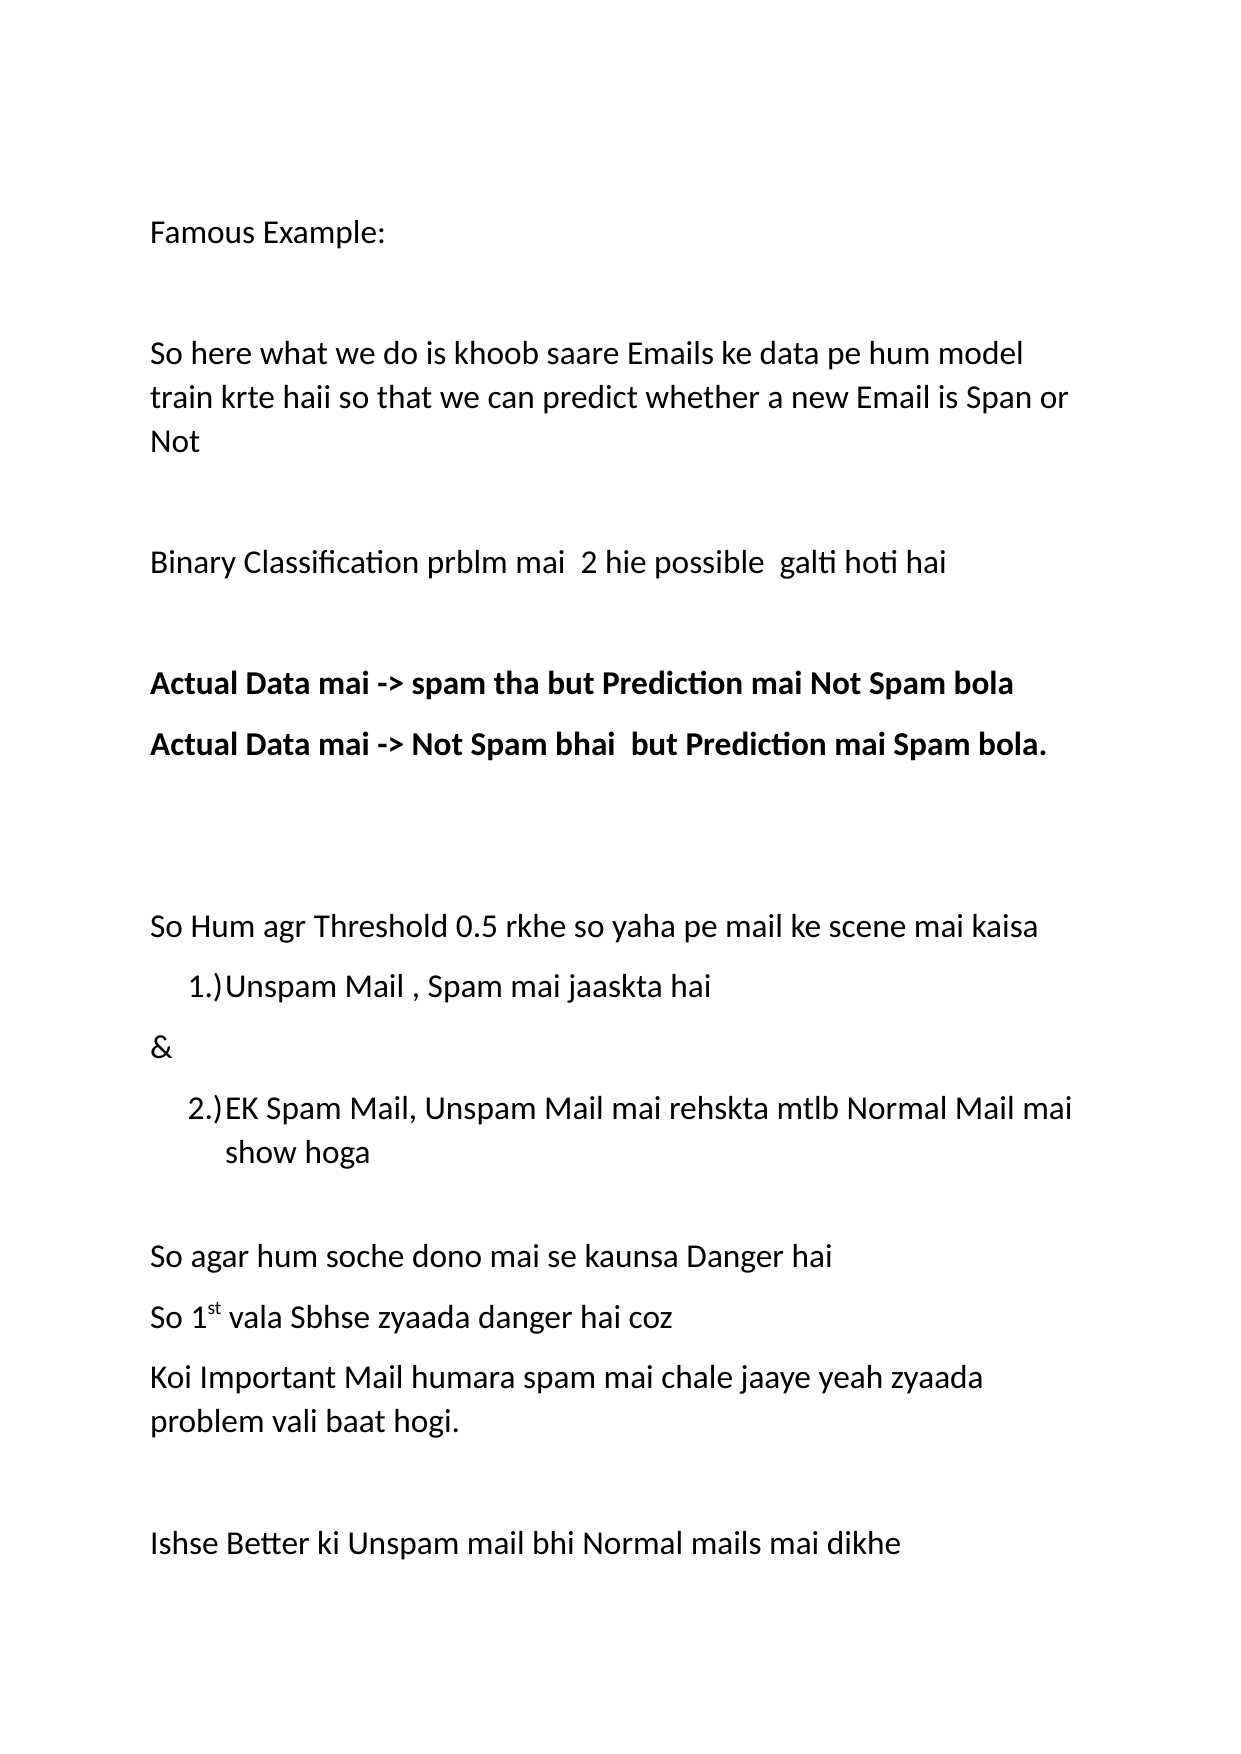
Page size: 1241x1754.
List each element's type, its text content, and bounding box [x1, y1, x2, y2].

text So here what we do is khoob saare Emails ke data pe hum model train krte haii so that we can predict whether a new Email is Span or Not [150, 332, 1090, 461]
text Koi Important Mail humara spam mai chale jaaye yeah zyaada problem vali baat hogi. [150, 1356, 1090, 1441]
list Unspam Mail , Spam mai jaaskta hai [187, 965, 1090, 1006]
text So Hum agr Threshold 0.5 rkhe so yaha pe mail ke scene mai kaisa [150, 905, 1090, 946]
text Binary Classification prblm mai 2 hie possible galti hoti hai [150, 541, 1090, 582]
text Actual Data mai -> Not Spam bhai but Prediction mai Spam bola. [150, 723, 1090, 764]
text Famous Example: [150, 211, 1090, 251]
text So 1st vala Sbhse zyaada danger hai coz [150, 1296, 1090, 1337]
text Ishse Better ki Unspam mail bhi Normal mails mai dikhe [150, 1522, 1090, 1562]
text & [150, 1026, 1090, 1067]
text Actual Data mai -> spam tha but Prediction mai Not Spam bola [150, 662, 1090, 703]
text So agar hum soche dono mai se kaunsa Danger hai [150, 1235, 1090, 1276]
list EK Spam Mail, Unspam Mail mai rehskta mtlb Normal Mail mai show hoga [187, 1087, 1090, 1171]
